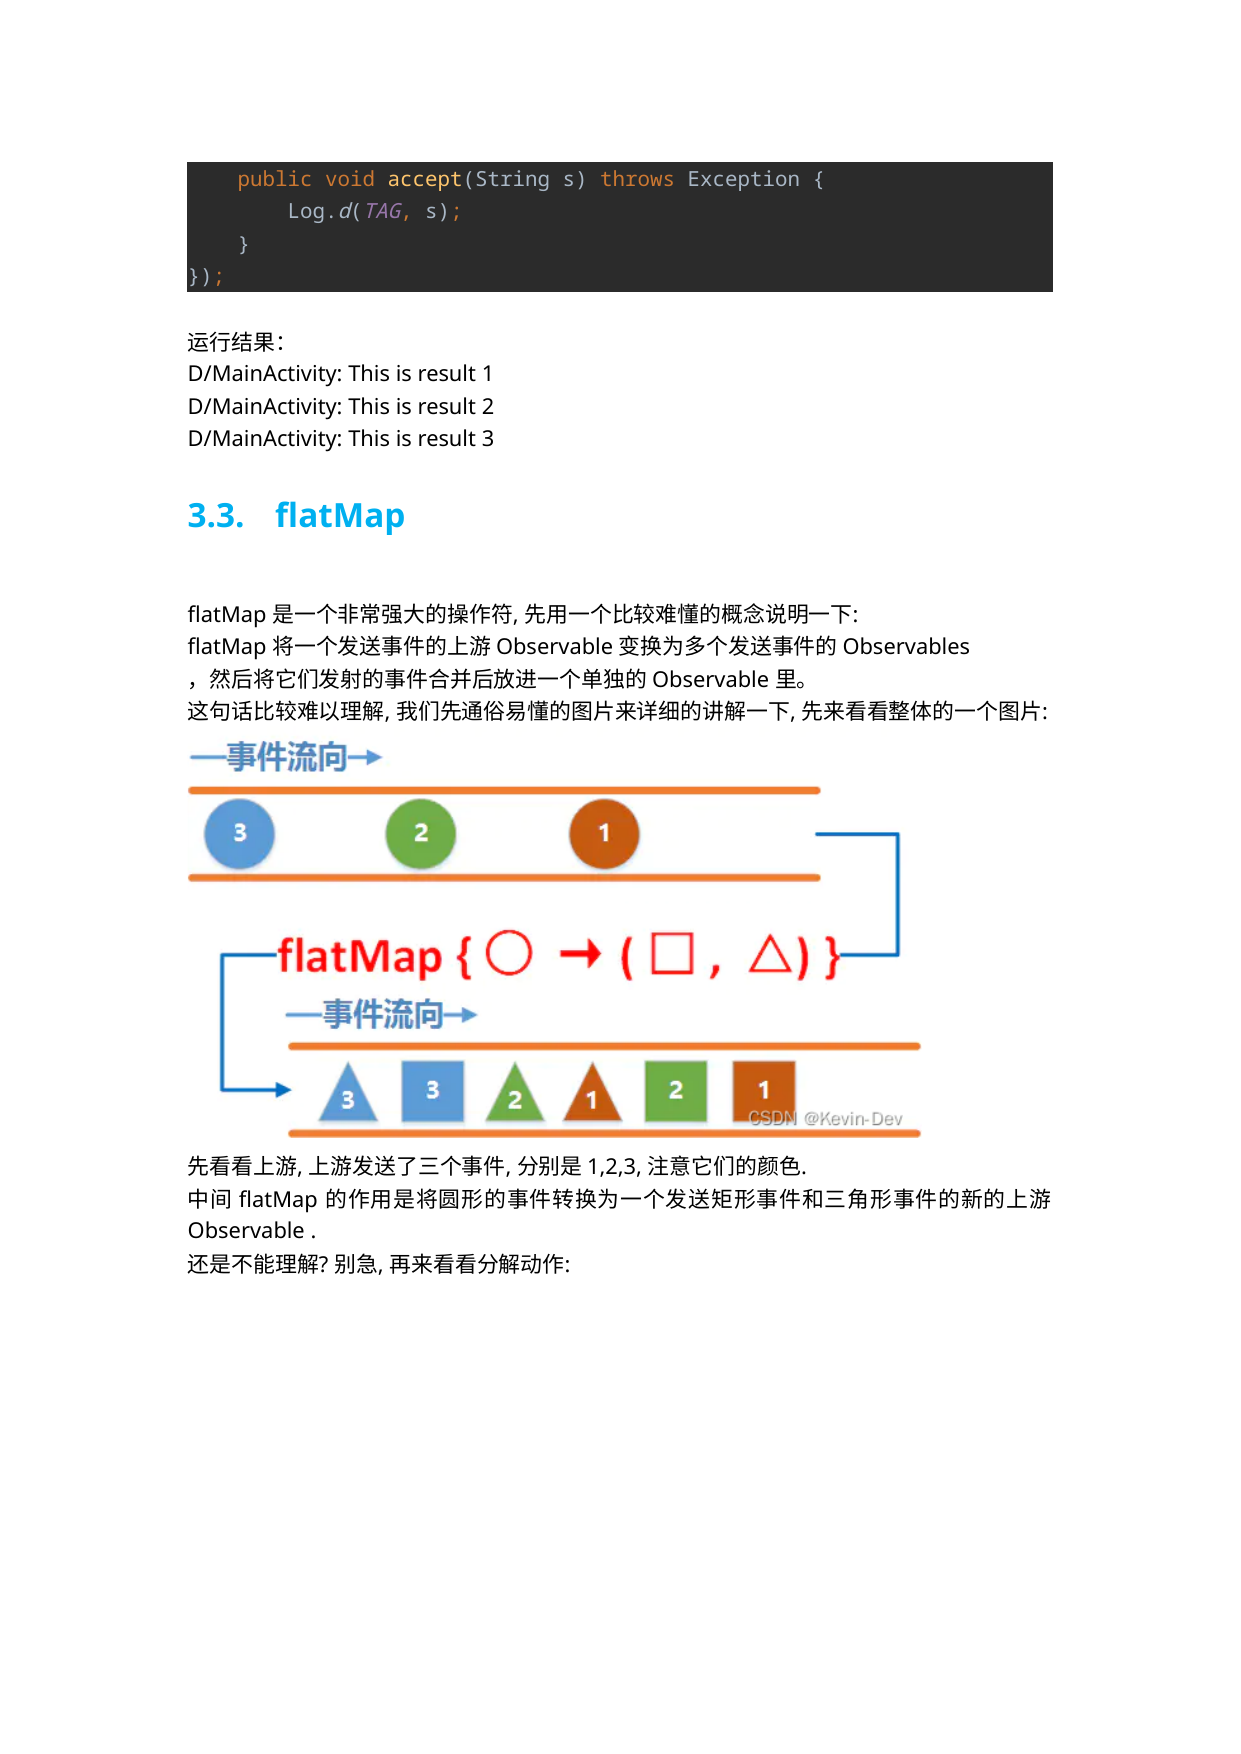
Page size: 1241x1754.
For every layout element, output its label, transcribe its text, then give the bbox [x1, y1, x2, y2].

text 还是不能理解? 别急, 再来看看分解动作: [187, 1246, 1053, 1279]
text D/MainActivity: This is result 3 [187, 422, 1053, 454]
subtitle flatMap [187, 482, 1053, 547]
text ，然后将它们发射的事件合并后放进一个单独的 Observable 里。 [187, 661, 1053, 694]
text 中间 flatMap 的作用是将圆形的事件转换为一个发送矩形事件和三角形事件的新的上游 Observable . [187, 1181, 1053, 1246]
text 运行结果： [187, 324, 1053, 357]
picture [187, 726, 922, 1138]
text 这句话比较难以理解, 我们先通俗易懂的图片来详细的讲解一下, 先来看看整体的一个图片: [187, 694, 1053, 726]
text D/MainActivity: This is result 1 [187, 357, 1053, 389]
text 先看看上游, 上游发送了三个事件, 分别是1,2,3, 注意它们的颜色. [187, 1149, 1053, 1181]
text D/MainActivity: This is result 2 [187, 389, 1053, 422]
text flatMap 将一个发送事件的上游 Observable 变换为多个发送事件的 Observables [187, 629, 1053, 661]
text flatMap 是一个非常强大的操作符, 先用一个比较难懂的概念说明一下: [187, 596, 1053, 629]
